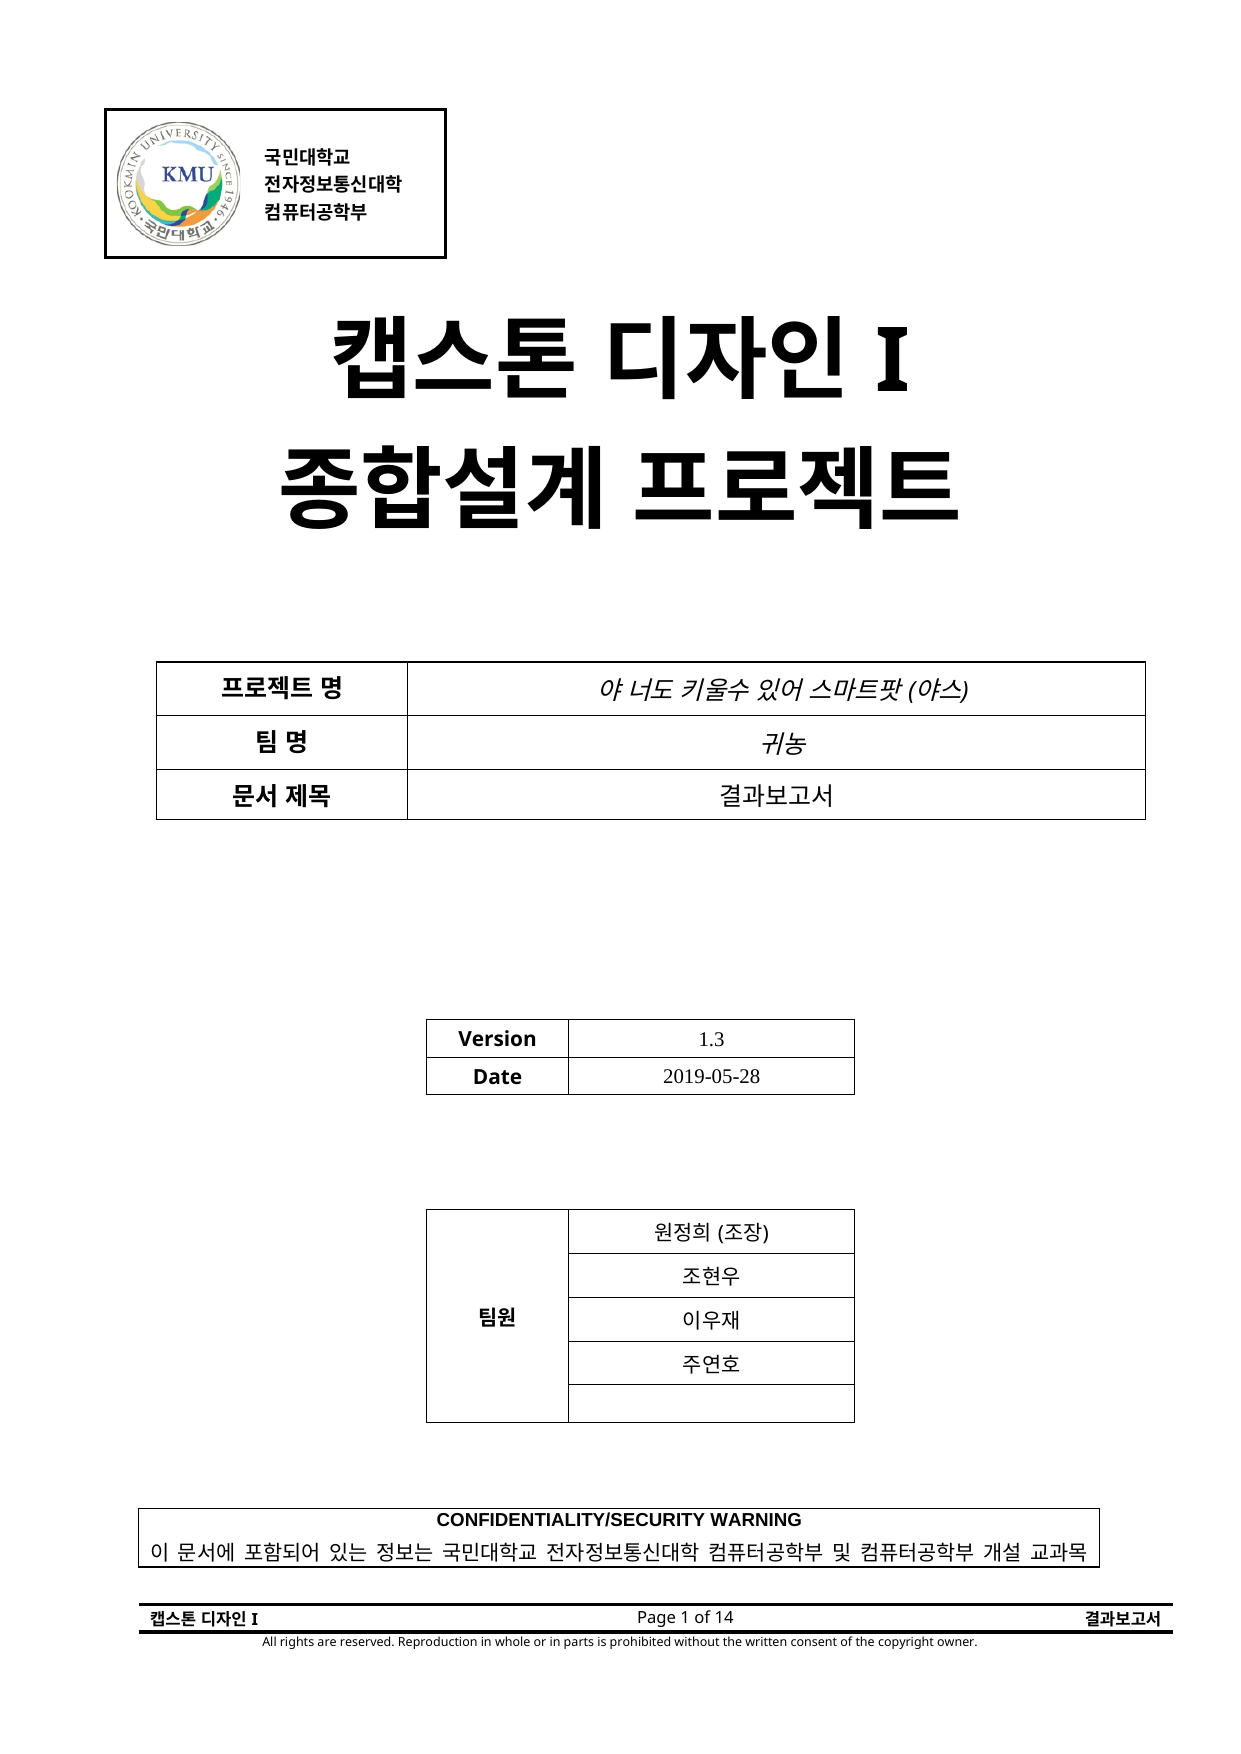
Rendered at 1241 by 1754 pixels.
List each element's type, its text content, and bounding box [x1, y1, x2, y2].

text 종합설계 프로젝트 [150, 418, 1090, 548]
table_header 프로젝트 명 [157, 663, 407, 715]
table_header Version [427, 1020, 568, 1057]
table_cell 팀 명 [157, 716, 407, 769]
table_cell Date [427, 1058, 568, 1094]
table_cell 이우재 [569, 1298, 854, 1341]
table_cell [569, 1385, 854, 1422]
table_header 야 너도 키울수 있어 스마트팟 (야스) [408, 663, 1145, 715]
table_cell 2019-05-28 [569, 1058, 854, 1094]
table_cell 주연호 [569, 1342, 854, 1384]
table_header 1.3 [569, 1020, 854, 1057]
table_header 원정희 (조장) [569, 1210, 854, 1253]
table_cell 결과보고서 [408, 770, 1145, 819]
picture [116, 122, 241, 246]
table_cell 문서 제목 [157, 770, 407, 819]
text 캡스톤 디자인 I [150, 288, 1090, 418]
table_cell 귀농 [408, 716, 1145, 769]
table_header 팀원 [427, 1210, 568, 1422]
table_cell 조현우 [569, 1254, 854, 1297]
